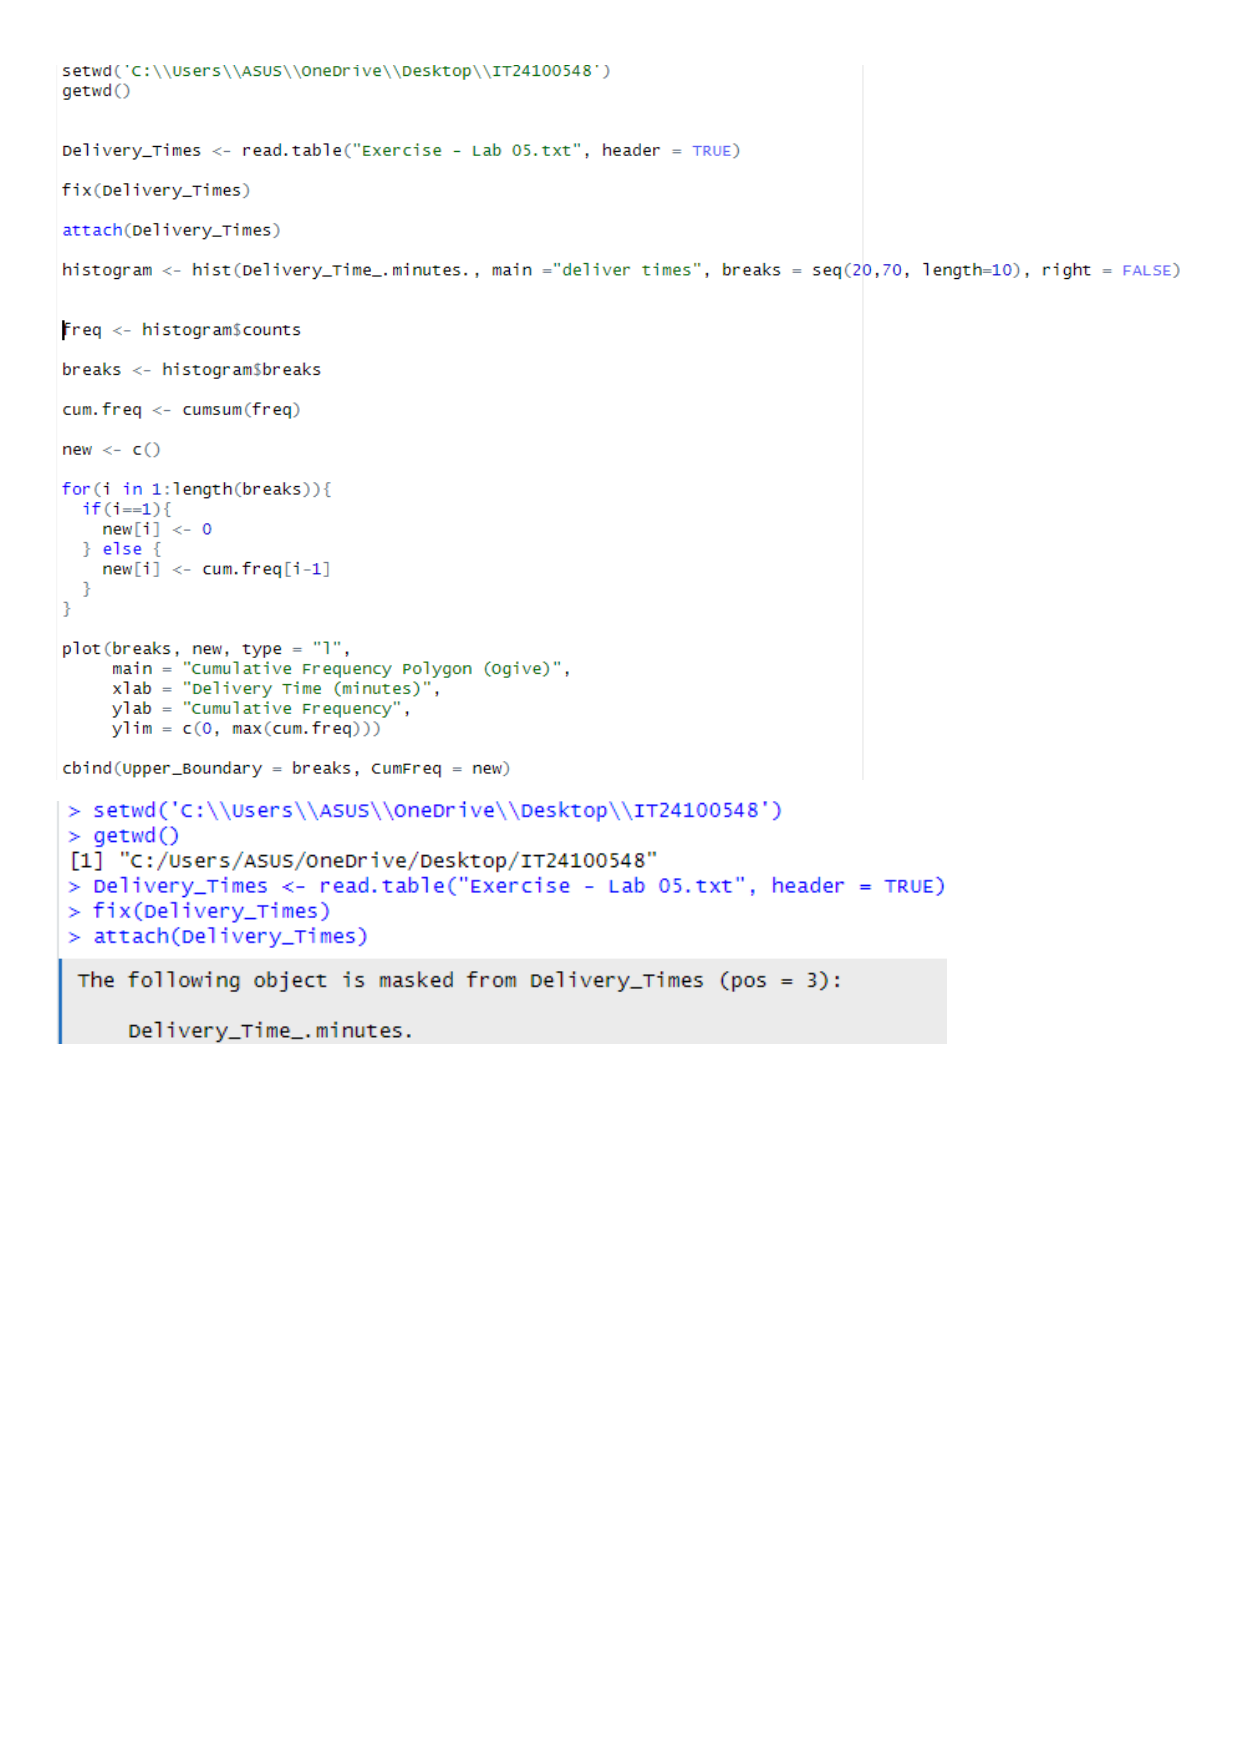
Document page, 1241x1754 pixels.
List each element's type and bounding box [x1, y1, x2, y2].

picture [56, 801, 947, 1044]
picture [56, 65, 1180, 780]
